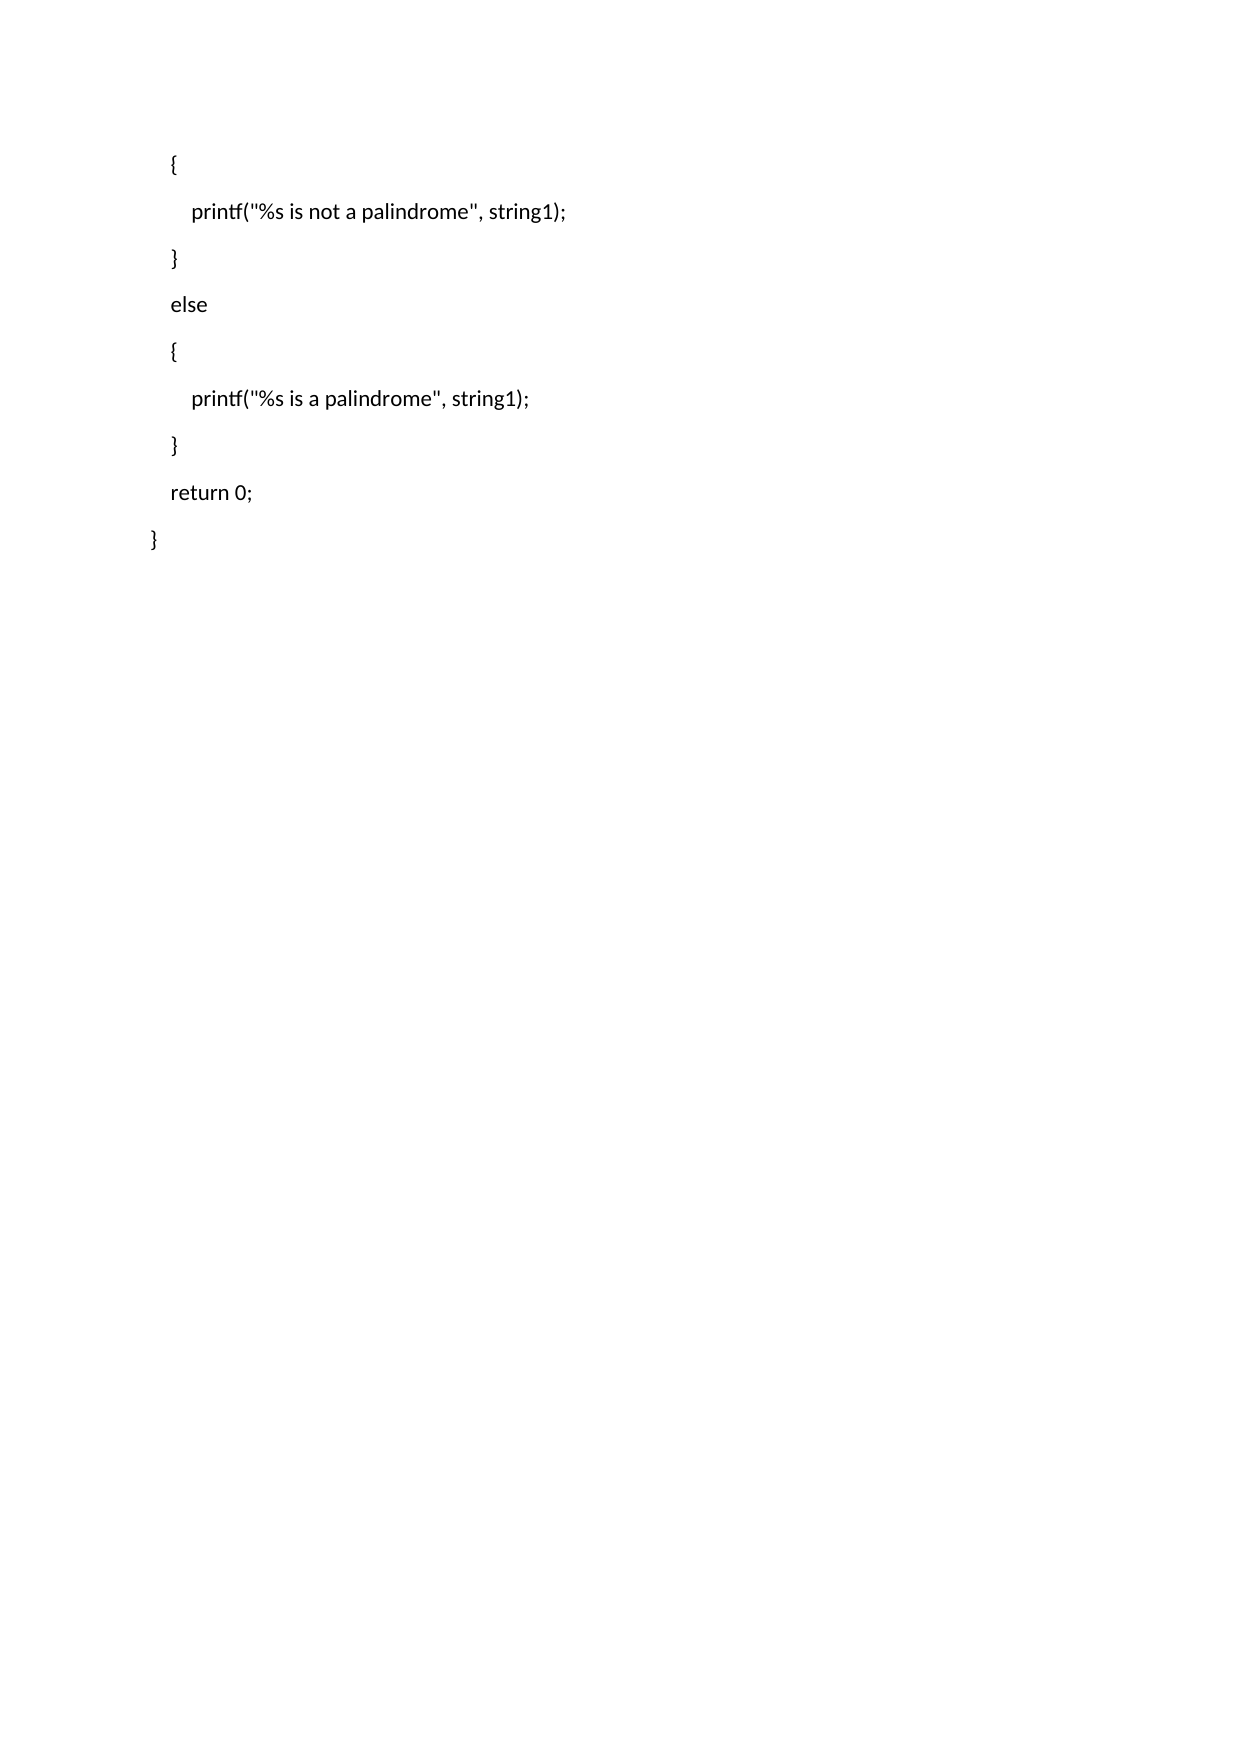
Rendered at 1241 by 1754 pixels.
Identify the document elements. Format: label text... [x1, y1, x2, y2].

text else [150, 291, 1090, 319]
text { [150, 150, 1090, 178]
text return 0; [150, 478, 1090, 506]
text printf("%s is not a palindrome", string1); [150, 197, 1090, 225]
text { [150, 337, 1090, 366]
text } [150, 525, 1090, 553]
text printf("%s is a palindrome", string1); [150, 384, 1090, 412]
text } [150, 244, 1090, 272]
text } [150, 431, 1090, 459]
